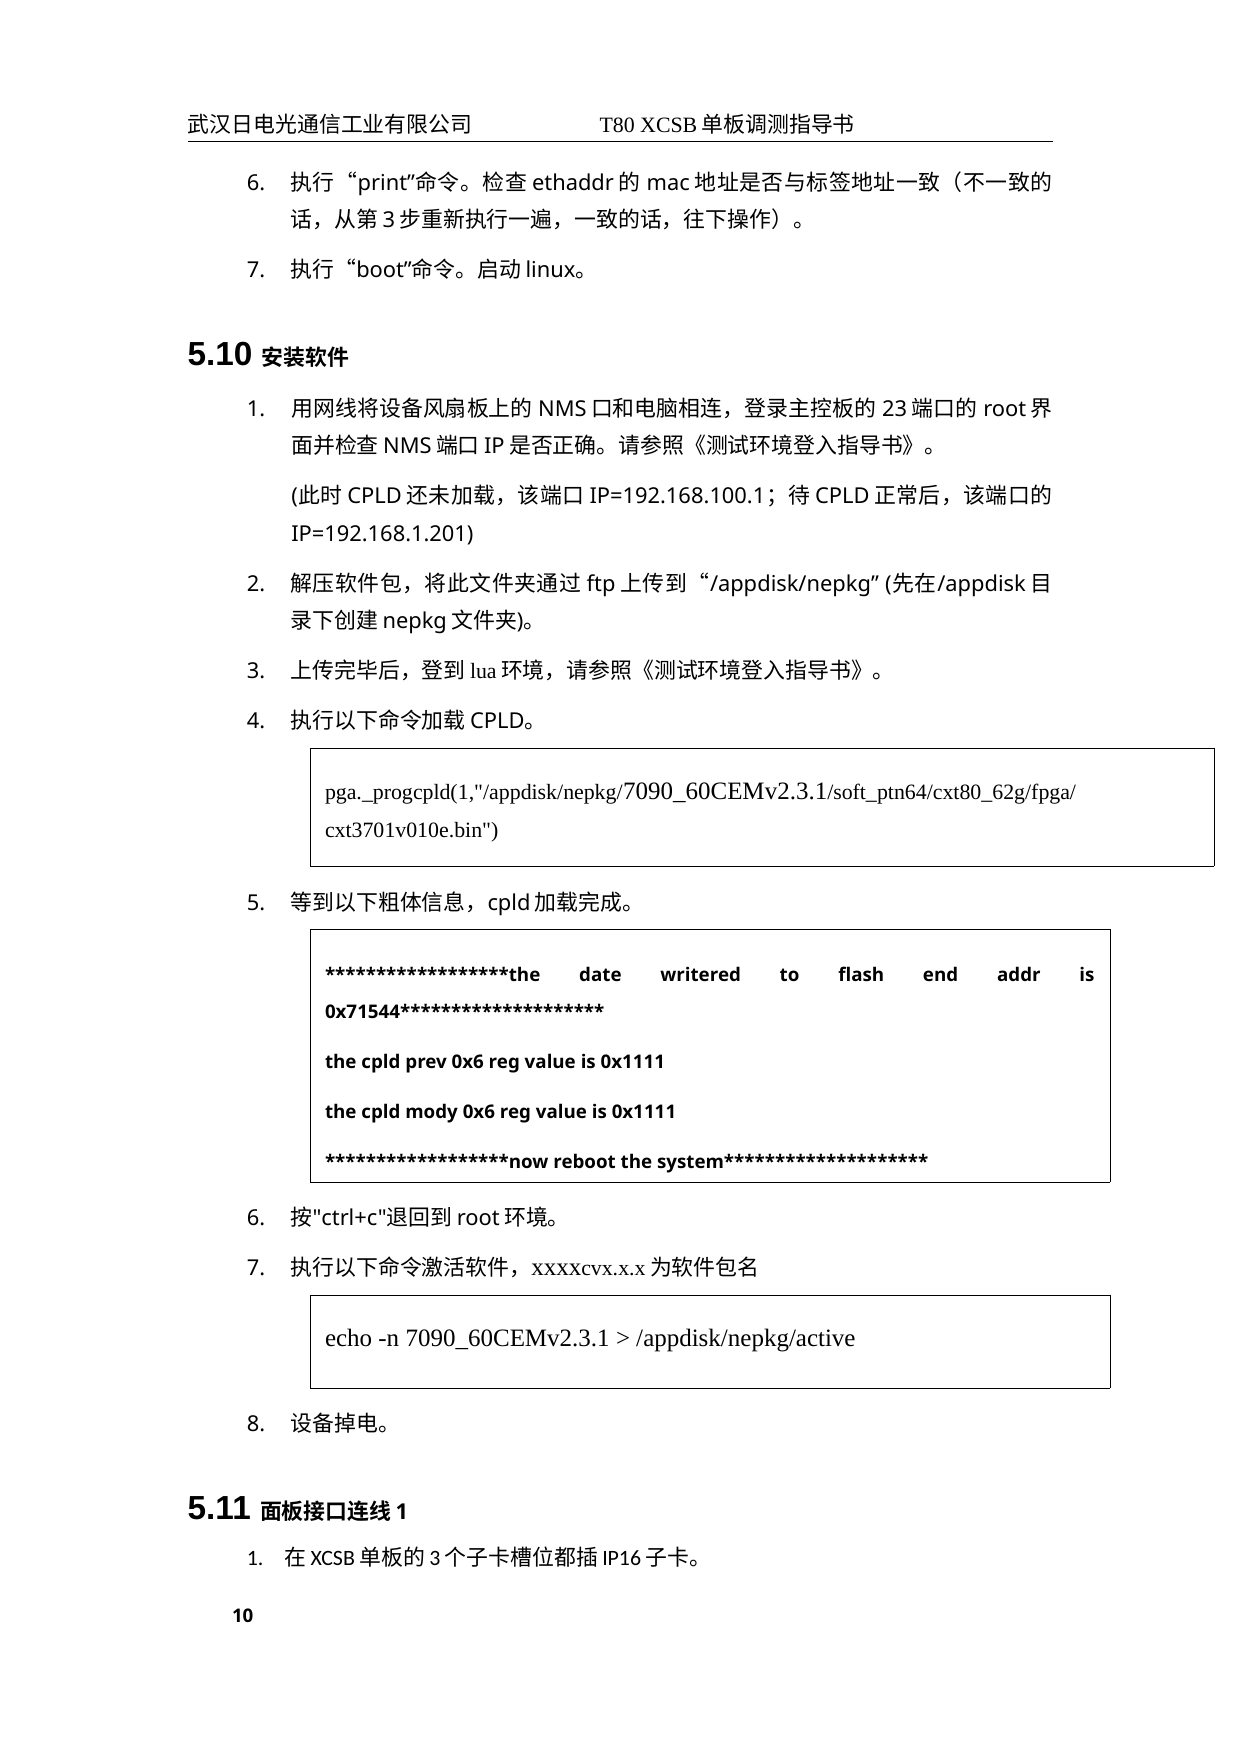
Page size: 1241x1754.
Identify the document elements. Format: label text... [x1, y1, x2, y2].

text 上传完毕后，登到lua环境，请参照《测试环境登入指导书》。 [247, 647, 1053, 685]
subtitle 面板接口连线1 [187, 1488, 1053, 1526]
text 执行“print”命令。检查ethaddr的 mac地址是否与标签地址一致（不一致的话，从第3步重新执行一遍，一致的话，往下操作）。 [247, 159, 1053, 234]
list (此时CPLD还未加载，该端口IP=192.168.100.1；待CPLD正常后，该端口的IP=192.168.1.201) [291, 472, 1053, 547]
list 在XCSB单板的3个子卡槽位都插IP16子卡。 [247, 1539, 1053, 1573]
list 用网线将设备风扇板上的NMS口和电脑相连，登录主控板的23端口的 root界面并检查NMS端口IP是否正确。请参照《测试环境登入指导书》。 [247, 385, 1053, 460]
text 等到以下粗体信息，cpld加载完成。 [247, 879, 1053, 916]
text 设备掉电。 [247, 1401, 1053, 1438]
subtitle 安装软件 [187, 334, 1053, 372]
text 执行以下命令加载CPLD。 [247, 697, 1053, 735]
text 执行以下命令激活软件，xxxxcvx.x.x为软件包名 [247, 1244, 1053, 1282]
text 按"ctrl+c"退回到root环境。 [247, 1194, 1053, 1232]
text 执行“boot”命令。启动linux。 [247, 246, 1053, 284]
text 解压软件包，将此文件夹通过ftp上传到“/appdisk/nepkg” (先在/appdisk目录下创建nepkg文件夹)。 [247, 560, 1053, 635]
